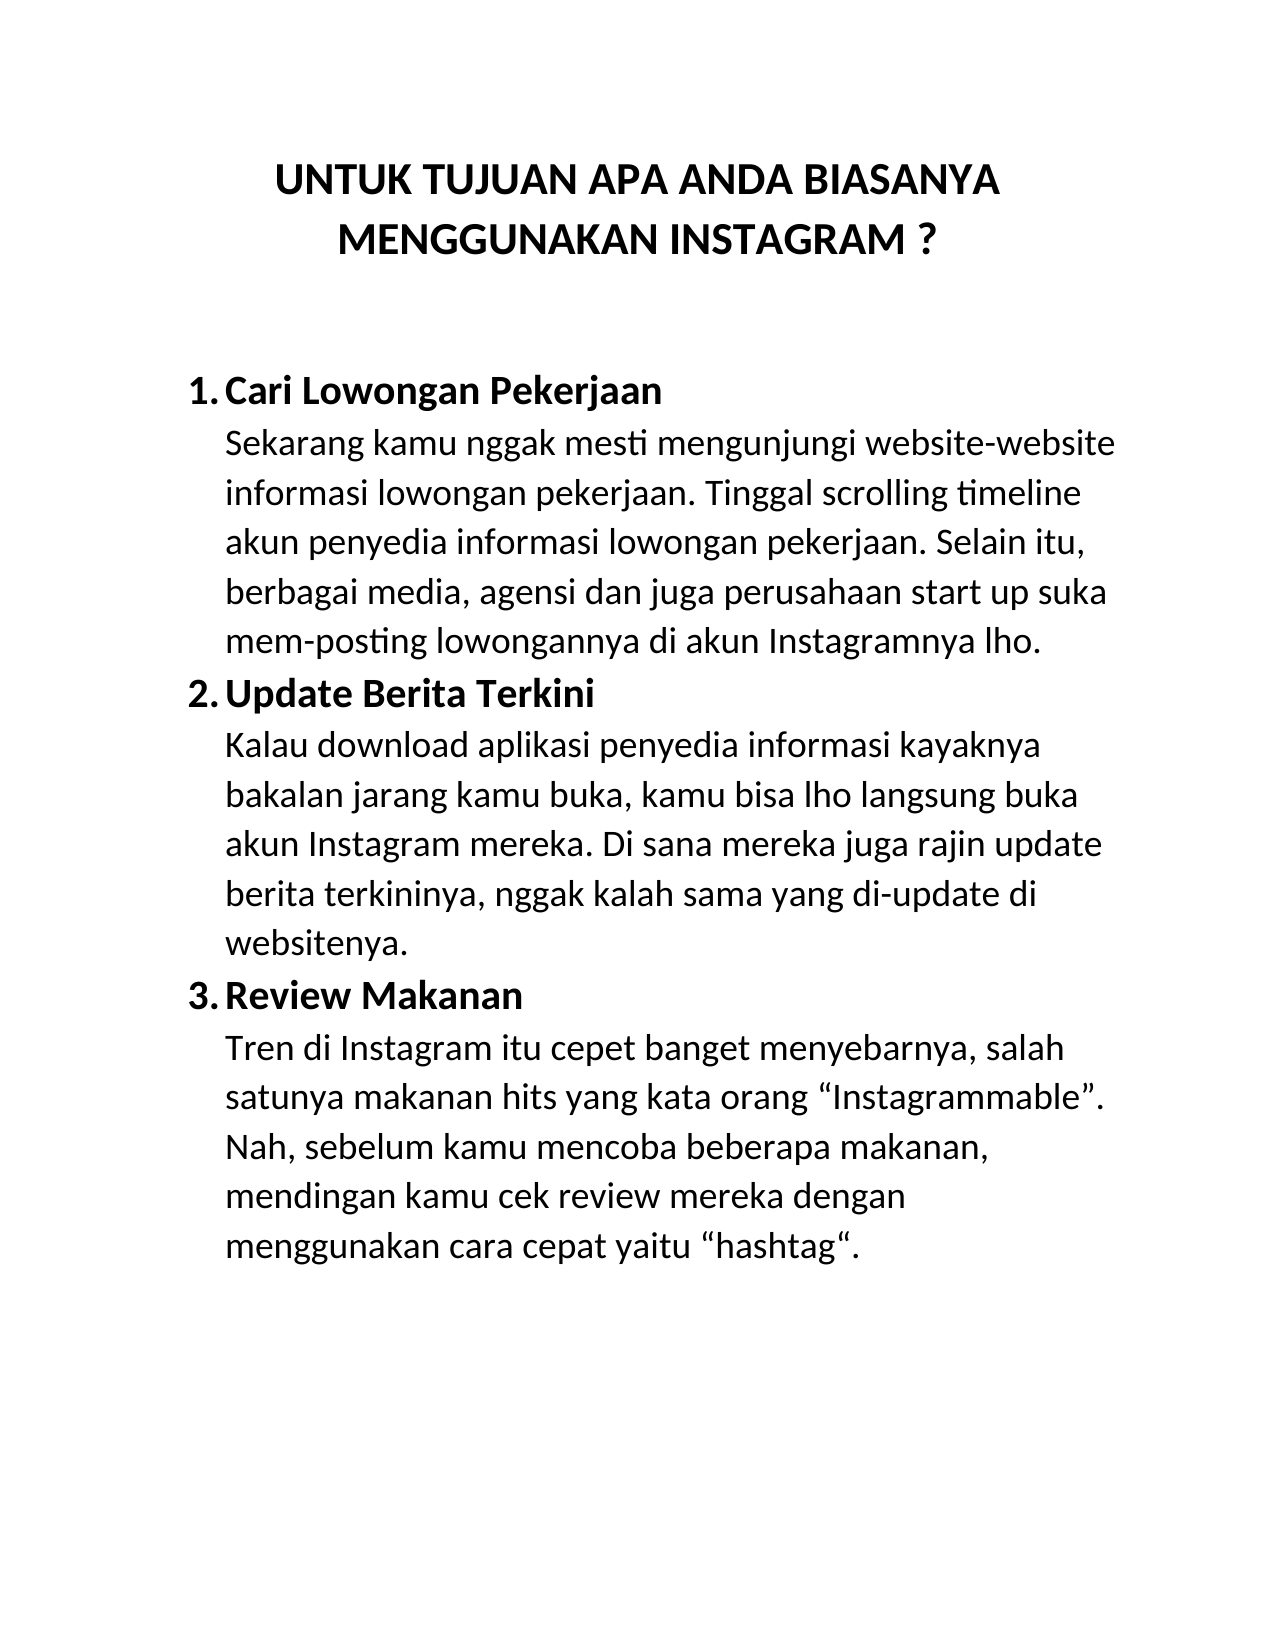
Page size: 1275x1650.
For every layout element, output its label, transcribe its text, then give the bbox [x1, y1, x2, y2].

text UNTUK TUJUAN APA ANDA BIASANYA MENGGUNAKAN INSTAGRAM ? [150, 150, 1125, 266]
list Review Makanan [187, 969, 1125, 1020]
list Kalau download aplikasi penyedia informasi kayaknya bakalan jarang kamu buka, kamu bisa lho langsung buka akun Instagram mereka. Di sana mereka juga rajin update berita terkininya, nggak kalah sama yang di-update di websitenya. [225, 721, 1125, 965]
list Cari Lowongan Pekerjaan [187, 364, 1125, 415]
list Update Berita Terkini [187, 667, 1125, 717]
list Tren di Instagram itu cepet banget menyebarnya, salah satunya makanan hits yang kata orang “Instagrammable”. Nah, sebelum kamu mencoba beberapa makanan, mendingan kamu cek review mereka dengan menggunakan cara cepat yaitu “hashtag“. [225, 1024, 1125, 1267]
list Sekarang kamu nggak mesti mengunjungi website-website informasi lowongan pekerjaan. Tinggal scrolling timeline akun penyedia informasi lowongan pekerjaan. Selain itu, berbagai media, agensi dan juga perusahaan start up suka mem-posting lowongannya di akun Instagramnya lho. [225, 419, 1125, 663]
